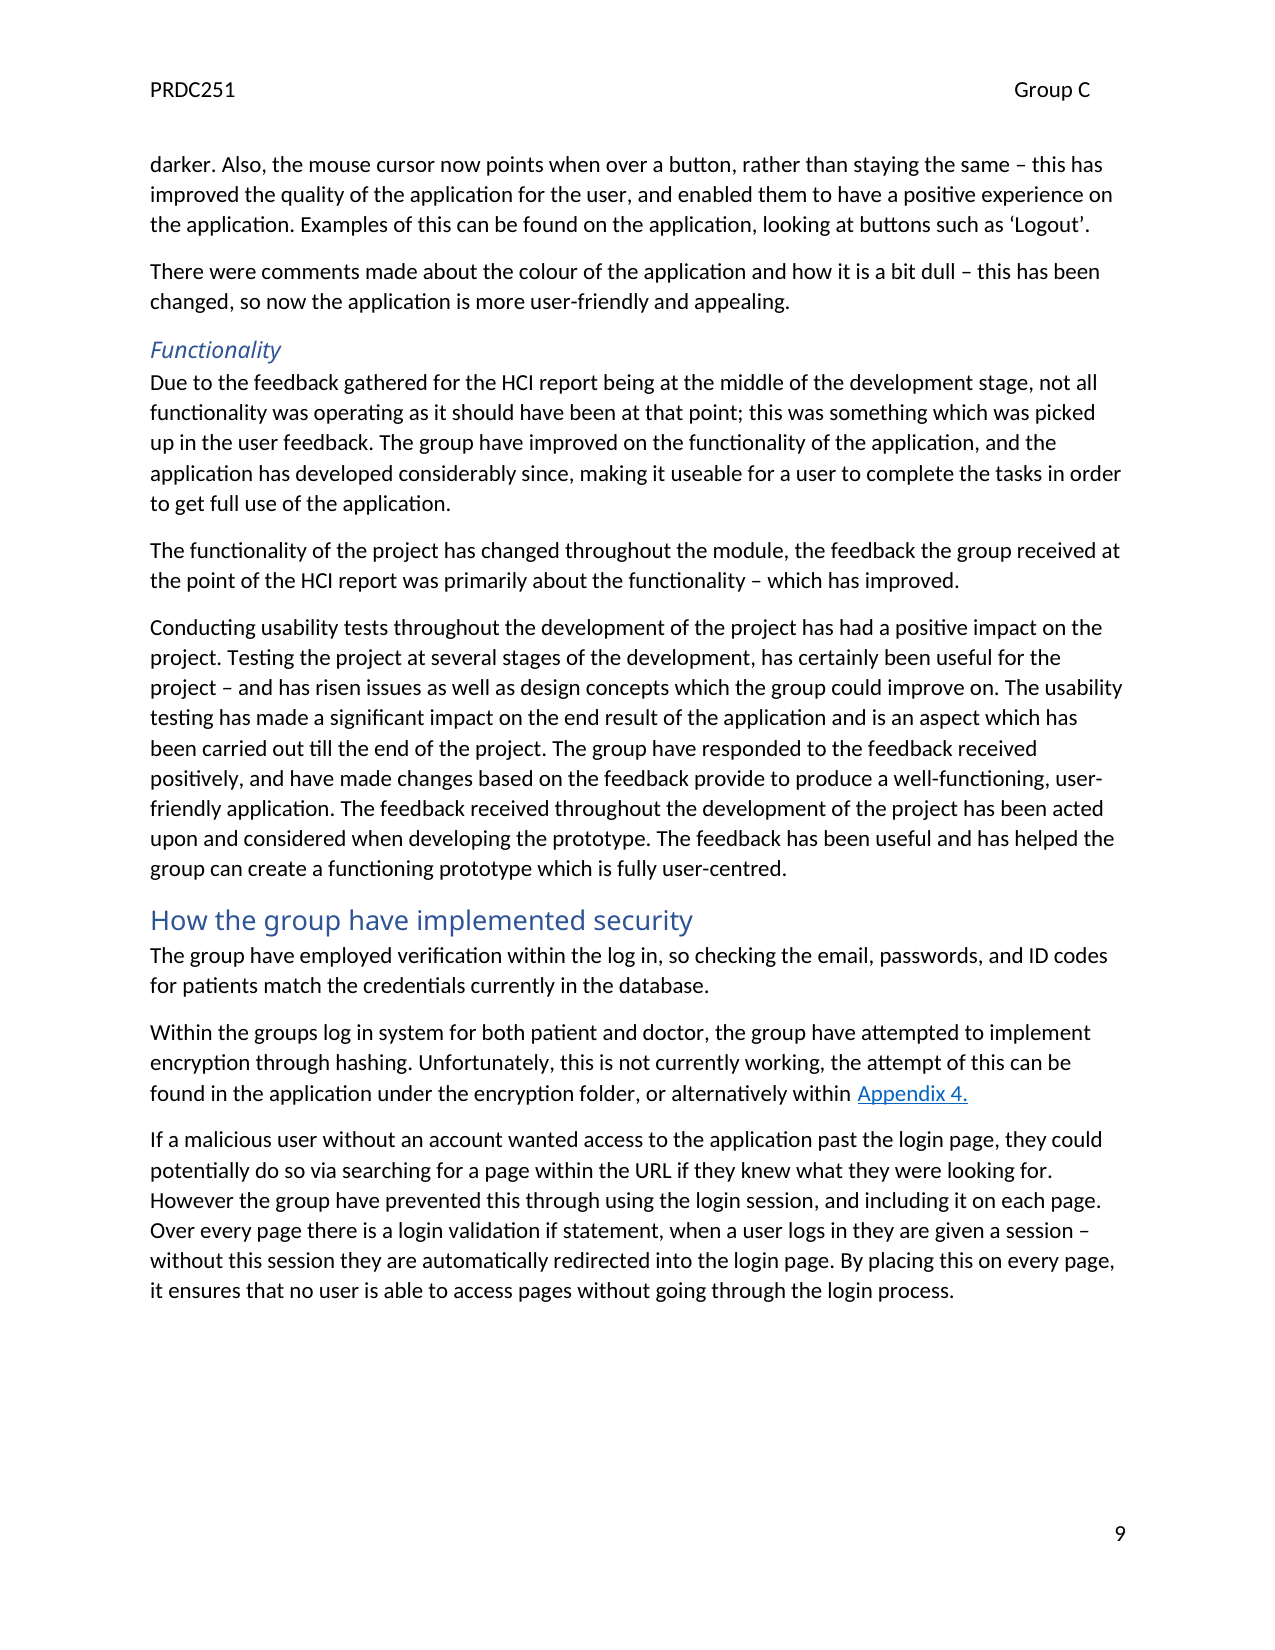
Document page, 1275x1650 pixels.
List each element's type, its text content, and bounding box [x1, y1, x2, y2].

text If a malicious user without an account wanted access to the application past the login page, they could potentially do so via searching for a page within the URL if they knew what they were looking for. However the group have prevented this through using the login session, and including it on each page. Over every page there is a login validation if statement, when a user logs in they are given a session – without this session they are automatically redirected into the login page. By placing this on every page, it ensures that no user is able to access pages without going through the login process. [150, 1126, 1125, 1305]
text Due to the feedback gathered for the HCI report being at the middle of the development stage, not all functionality was operating as it should have been at that point; this was something which was picked up in the user feedback. The group have improved on the functionality of the application, and the application has developed considerably since, making it useable for a user to complete the tasks in order to get full use of the application. [150, 368, 1125, 517]
text The group have employed verification within the log in, so checking the email, passwords, and ID codes for patients match the credentials currently in the database. [150, 941, 1125, 999]
text The functionality of the project has changed throughout the module, the feedback the group received at the point of the HCI report was primarily about the functionality – which has improved. [150, 536, 1125, 594]
text There were comments made about the colour of the application and how it is a bit dull – this has been changed, so now the application is more user-friendly and appealing. [150, 257, 1125, 316]
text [150, 150, 1125, 238]
text Within the groups log in system for both patient and doctor, the group have attempted to implement encryption through hashing. Unfortunately, this is not currently working, the attempt of this can be found in the application under the encryption folder, or alternatively within Appendix 4. [150, 1018, 1125, 1107]
subtitle How the group have implemented security [150, 901, 1125, 938]
text Conducting usability tests throughout the development of the project has had a positive impact on the project. Testing the project at several stages of the development, has certainly been useful for the project – and has risen issues as well as design concepts which the group could improve on. The usability testing has made a significant impact on the end result of the application and is an aspect which has been carried out till the end of the project. The group have responded to the feedback received positively, and have made changes based on the feedback provide to produce a well-functioning, user-friendly application. The feedback received throughout the development of the project has been acted upon and considered when developing the prototype. The feedback has been useful and has helped the group can create a functioning prototype which is fully user-centred. [150, 613, 1125, 883]
subtitle Functionality [150, 334, 1125, 366]
